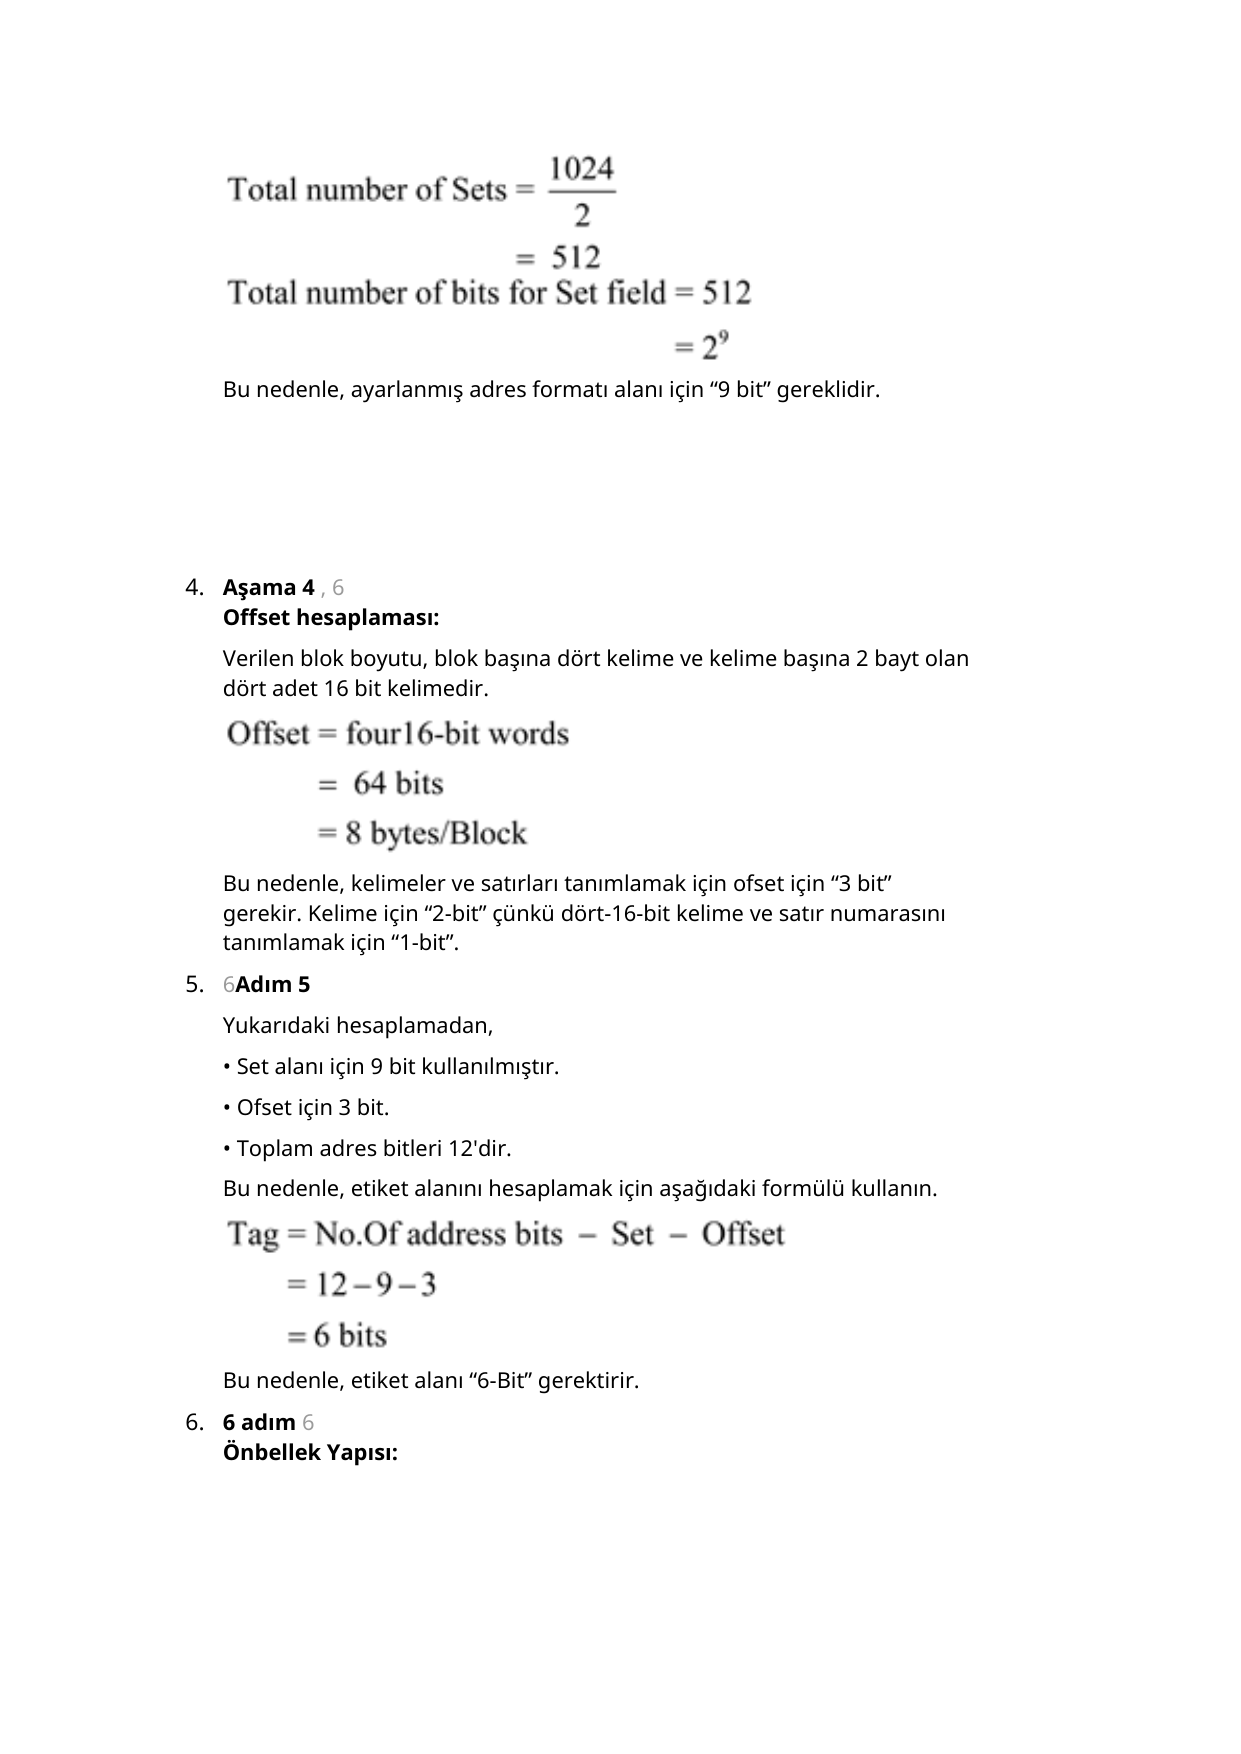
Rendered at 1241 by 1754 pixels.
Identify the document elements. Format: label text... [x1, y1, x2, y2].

text • Toplam adres bitleri 12'dir. [223, 1132, 1018, 1162]
text Bu nedenle, etiket alanı “6-Bit” gerektirir. [223, 1365, 1018, 1395]
text Offset hesaplaması: [223, 602, 1018, 632]
picture [222, 1213, 792, 1354]
picture [222, 713, 575, 857]
text • Ofset için 3 bit. [223, 1092, 1018, 1122]
text Bu nedenle, etiket alanını hesaplamak için aşağıdaki formülü kullanın. [223, 1173, 1018, 1203]
text Yukarıdaki hesaplamadan, [223, 1010, 1018, 1040]
text Bu nedenle, kelimeler ve satırları tanımlamak için ofset için “3 bit” gerekir. Kelime için “2-bit” çünkü dört-16-bit kelime ve satır numarasını tanımlamak için “1-bit”. [223, 868, 1018, 957]
text Bu nedenle, ayarlanmış adres formatı alanı için “9 bit” gereklidir. [223, 374, 1018, 404]
list 6 adım 6 [185, 1406, 1018, 1437]
list Aşama 4 , 6 [185, 571, 1018, 602]
list 6Adım 5 [185, 968, 1018, 999]
text Verilen blok boyutu, blok başına dört kelime ve kelime başına 2 bayt olan dört adet 16 bit kelimedir. [223, 643, 1018, 703]
text Önbellek Yapısı: [223, 1437, 1018, 1467]
text • Set alanı için 9 bit kullanılmıştır. [223, 1051, 1018, 1081]
picture [222, 147, 756, 364]
